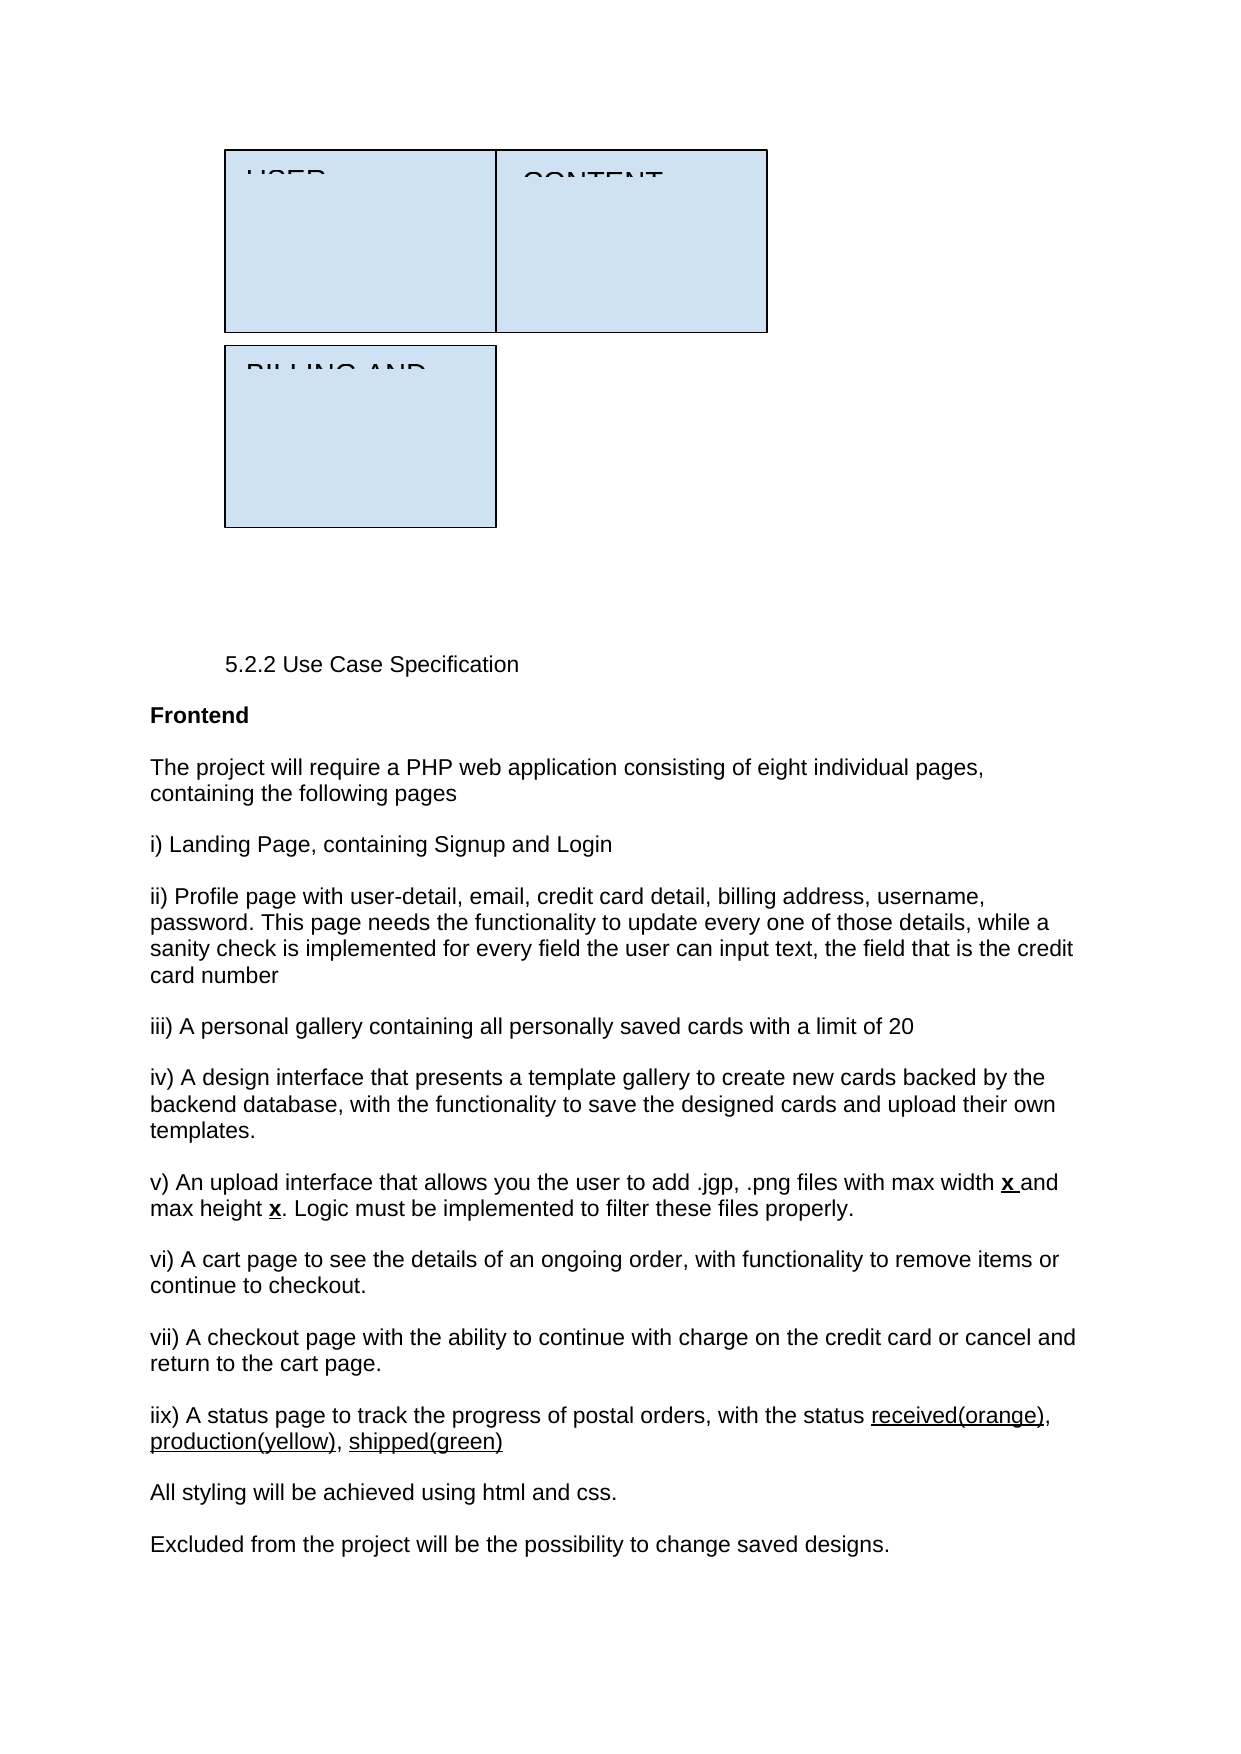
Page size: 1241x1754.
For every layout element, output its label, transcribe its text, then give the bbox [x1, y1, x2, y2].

text vi) A cart page to see the details of an ongoing order, with functionality to remove items or continue to checkout. [150, 1246, 1090, 1299]
text i) Landing Page, containing Signup and Login [150, 831, 1090, 858]
text All styling will be achieved using html and css. [150, 1479, 1090, 1506]
text 5.2.2 Use Case Specification [225, 651, 1090, 677]
text Frontend [150, 702, 1090, 728]
text The project will require a PHP web application consisting of eight individual pages, containing the following pages [150, 753, 1090, 806]
text v) An upload interface that allows you the user to add .jgp, .png files with max width x and max height x. Logic must be implemented to filter these files properly. [150, 1168, 1090, 1221]
text ii) Profile page with user-detail, email, credit card detail, billing address, username, password. This page needs the functionality to update every one of those details, while a sanity check is implemented for every field the user can input text, the field that is the credit card number [150, 883, 1090, 988]
text vii) A checkout page with the ability to continue with charge on the credit card or cancel and return to the cart page. [150, 1324, 1090, 1377]
text iii) A personal gallery containing all personally saved cards with a limit of 20 [150, 1013, 1090, 1039]
text Excluded from the project will be the possibility to change saved designs. [150, 1531, 1090, 1557]
text iv) A design interface that presents a template gallery to create new cards backed by the backend database, with the functionality to save the designed cards and upload their own templates. [150, 1064, 1090, 1143]
text iix) A status page to track the progress of postal orders, with the status received(orange), production(yellow), shipped(green) [150, 1402, 1090, 1454]
